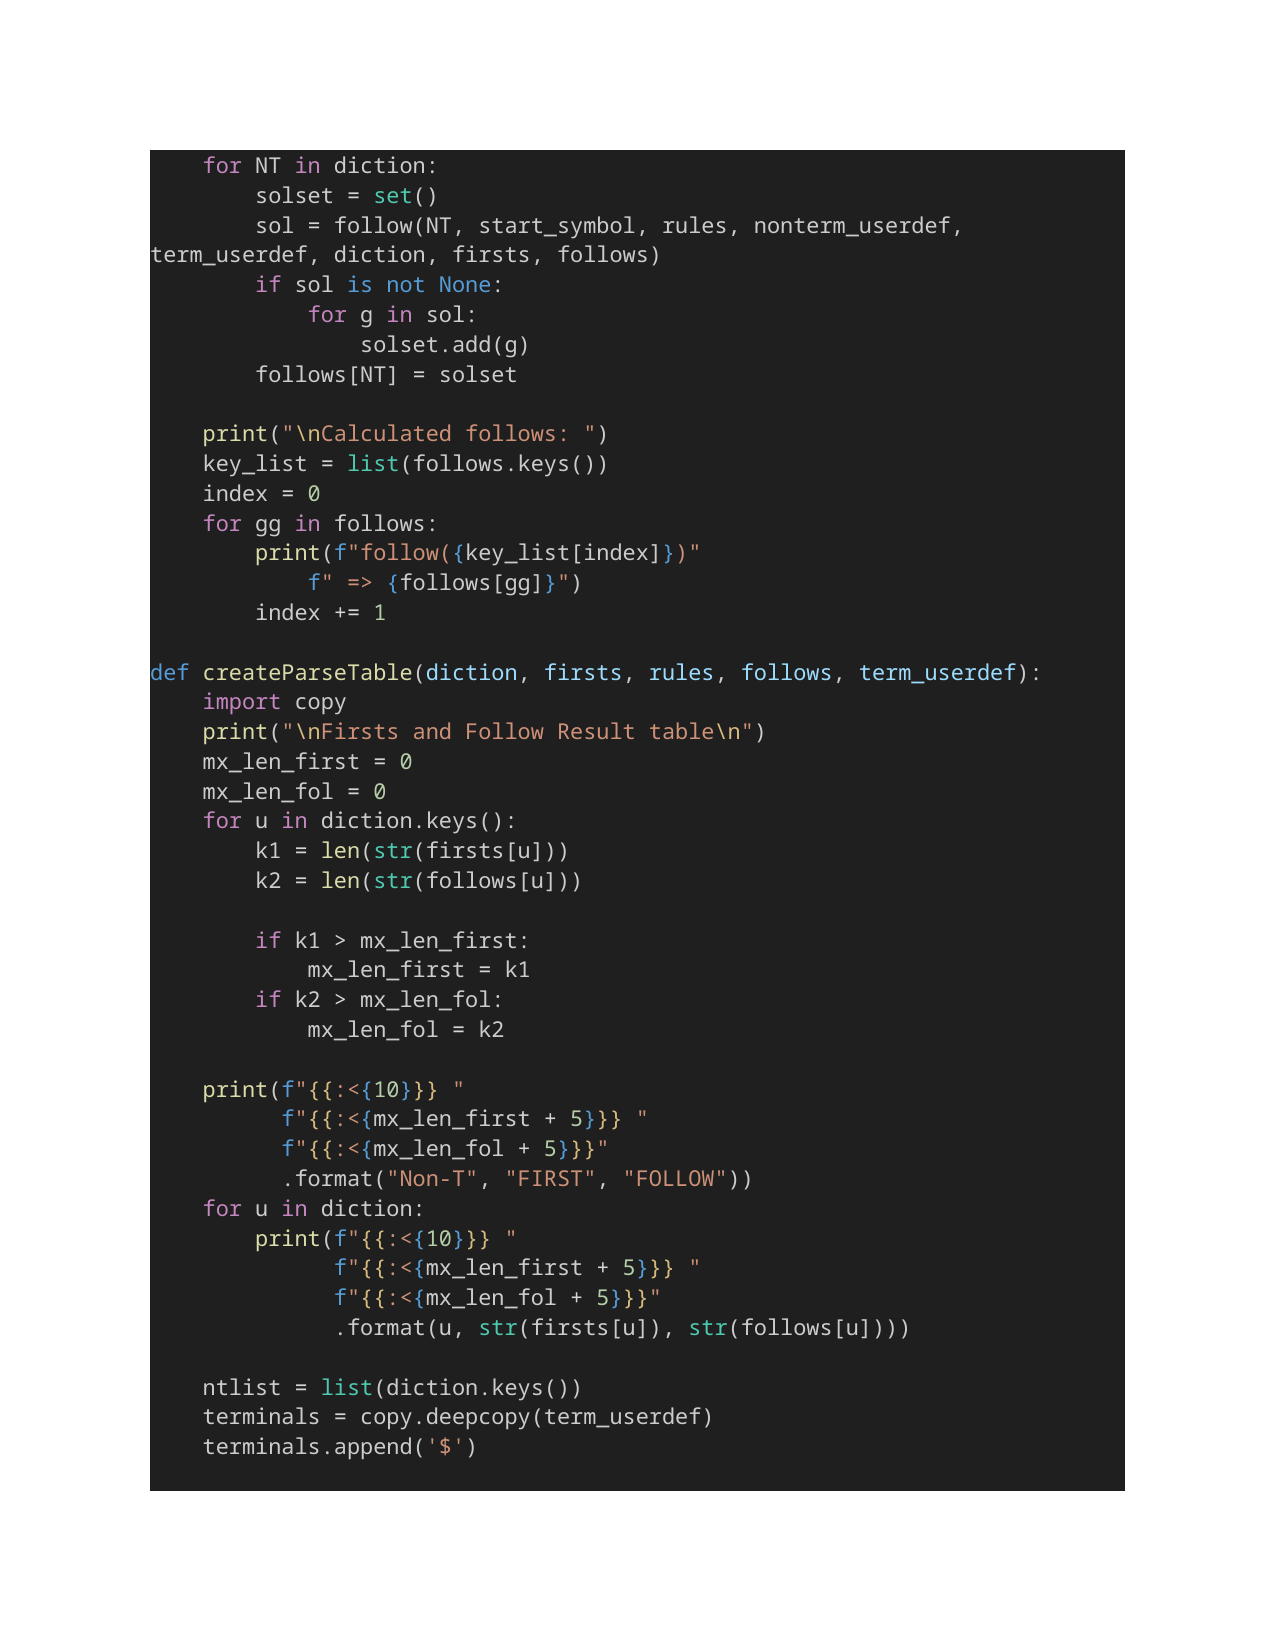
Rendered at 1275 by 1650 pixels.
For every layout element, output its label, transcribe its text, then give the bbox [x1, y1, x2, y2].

text k1 = len(str(firsts[u])) [150, 835, 1125, 865]
text for g in sol: [150, 299, 1125, 329]
text index += 1 [150, 597, 1125, 627]
text key_list = list(follows.keys()) [150, 448, 1125, 478]
text k2 = len(str(follows[u])) [150, 865, 1125, 895]
text def createParseTable(diction, firsts, rules, follows, term_userdef): [150, 656, 1125, 686]
text import copy [150, 686, 1125, 716]
text solset = set() [150, 180, 1125, 209]
text f"{{:<{mx_len_first + 5}}} " [150, 1103, 1125, 1133]
text print(f"{{:<{10}}} " [150, 1222, 1125, 1252]
text terminals = copy.deepcopy(term_userdef) [150, 1401, 1125, 1431]
text for gg in follows: [150, 507, 1125, 537]
text .format(u, str(firsts[u]), str(follows[u]))) [150, 1312, 1125, 1342]
text .format("Non-T", "FIRST", "FOLLOW")) [150, 1163, 1125, 1193]
text mx_len_fol = k2 [150, 1014, 1125, 1044]
text mx_len_fol = 0 [150, 776, 1125, 805]
text for u in diction: [150, 1193, 1125, 1222]
text solset.add(g) [150, 329, 1125, 358]
text follows[NT] = solset [150, 358, 1125, 388]
text mx_len_first = k1 [150, 954, 1125, 984]
text f"{{:<{mx_len_fol + 5}}}" [150, 1133, 1125, 1163]
text for NT in diction: [150, 150, 1125, 180]
text f" => {follows[gg]}") [150, 567, 1125, 597]
text ntlist = list(diction.keys()) [150, 1371, 1125, 1401]
text terminals.append('$') [150, 1431, 1125, 1461]
text sol = follow(NT, start_symbol, rules, nonterm_userdef, term_userdef, diction, firsts, follows) [150, 209, 1125, 269]
text if k1 > mx_len_first: [150, 924, 1125, 954]
text print("\nCalculated follows: ") [150, 418, 1125, 448]
text if sol is not None: [150, 269, 1125, 299]
text f"{{:<{mx_len_fol + 5}}}" [150, 1282, 1125, 1312]
text print(f"{{:<{10}}} " [150, 1073, 1125, 1103]
text f"{{:<{mx_len_first + 5}}} " [150, 1252, 1125, 1282]
text print("\nFirsts and Follow Result table\n") [150, 716, 1125, 746]
text index = 0 [150, 478, 1125, 507]
text for u in diction.keys(): [150, 805, 1125, 835]
text if k2 > mx_len_fol: [150, 984, 1125, 1014]
text mx_len_first = 0 [150, 746, 1125, 776]
text print(f"follow({key_list[index]})" [150, 537, 1125, 567]
